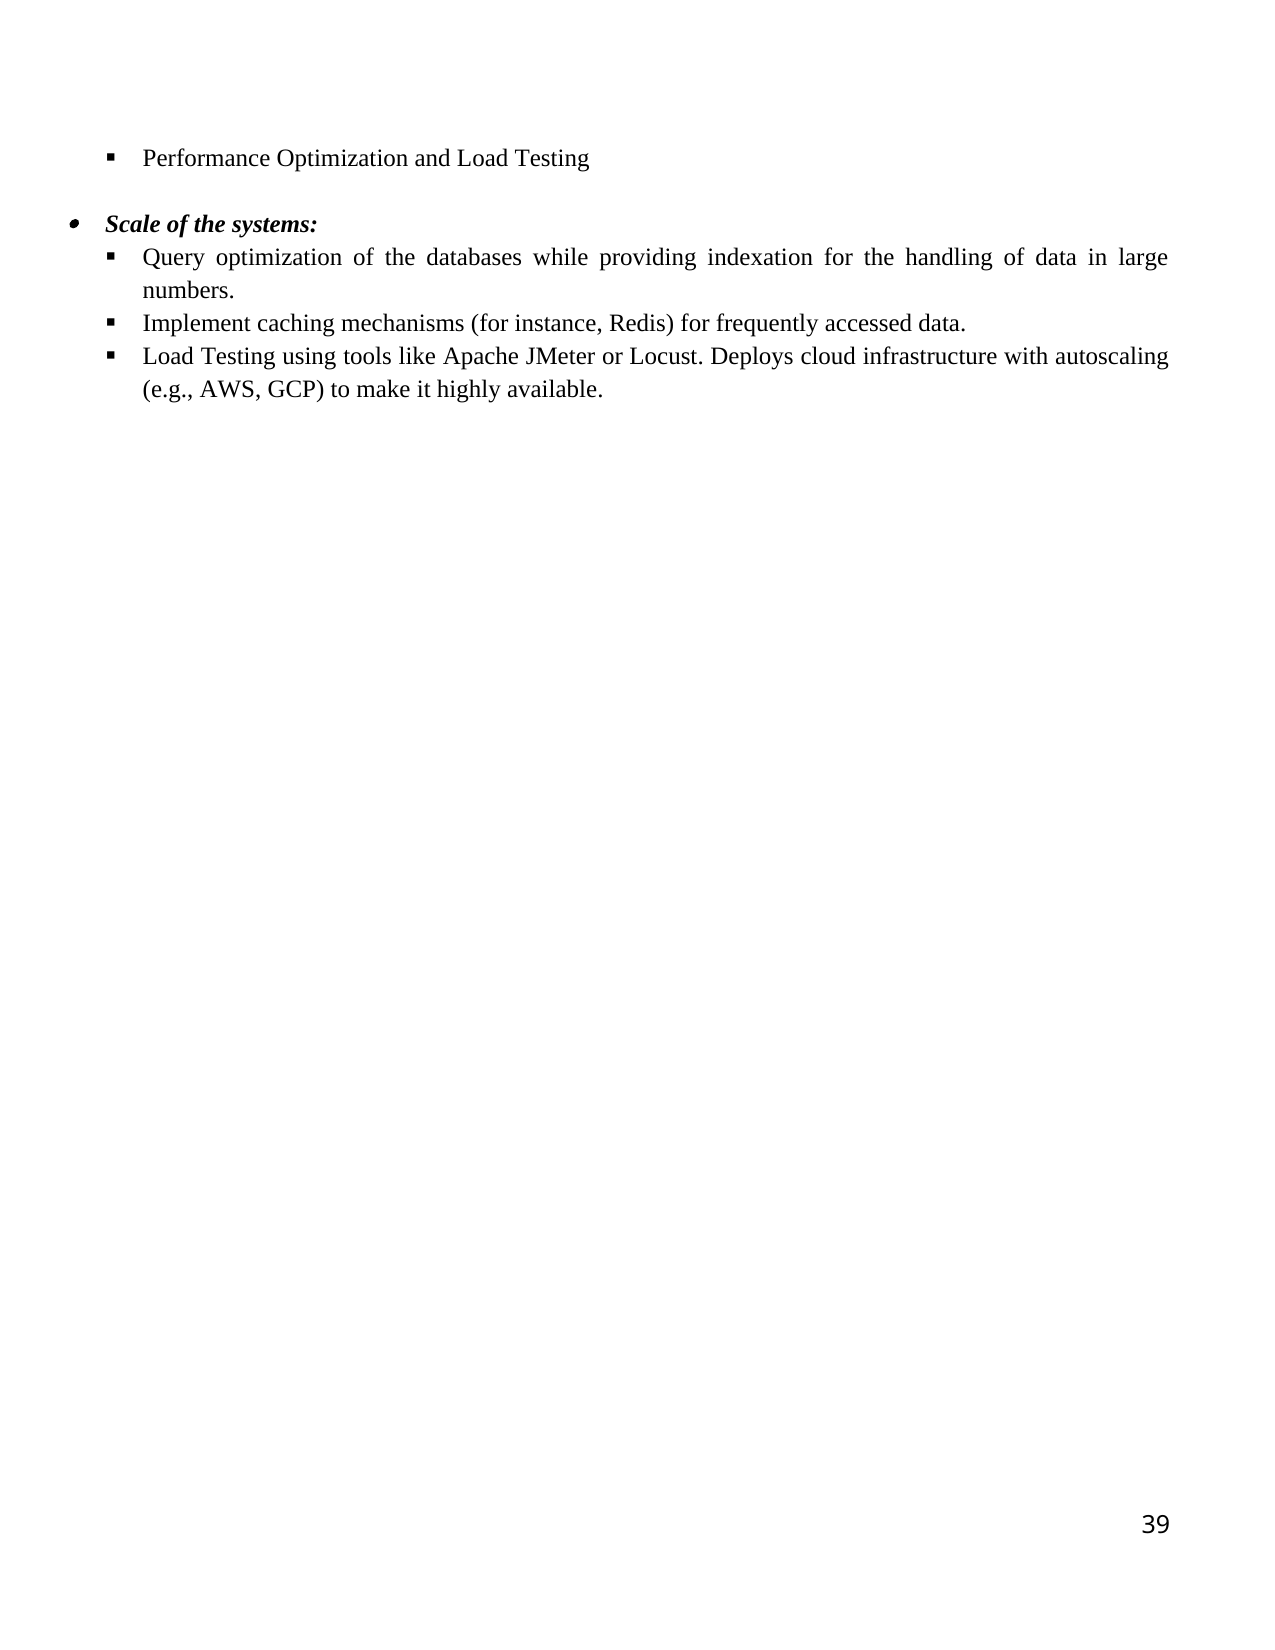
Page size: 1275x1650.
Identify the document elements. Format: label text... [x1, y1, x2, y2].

list Performance Optimization and Load Testing [105, 143, 1170, 172]
list Scale of the systems: [67, 209, 1170, 238]
list Load Testing using tools like Apache JMeter or Locust. Deploys cloud infrastructure with autoscaling (e.g., AWS, GCP) to make it highly available. [105, 341, 1170, 403]
list Query optimization of the databases while providing indexation for the handling of data in large numbers. [105, 242, 1170, 304]
list Implement caching mechanisms (for instance, Redis) for frequently accessed data. [105, 308, 1170, 337]
